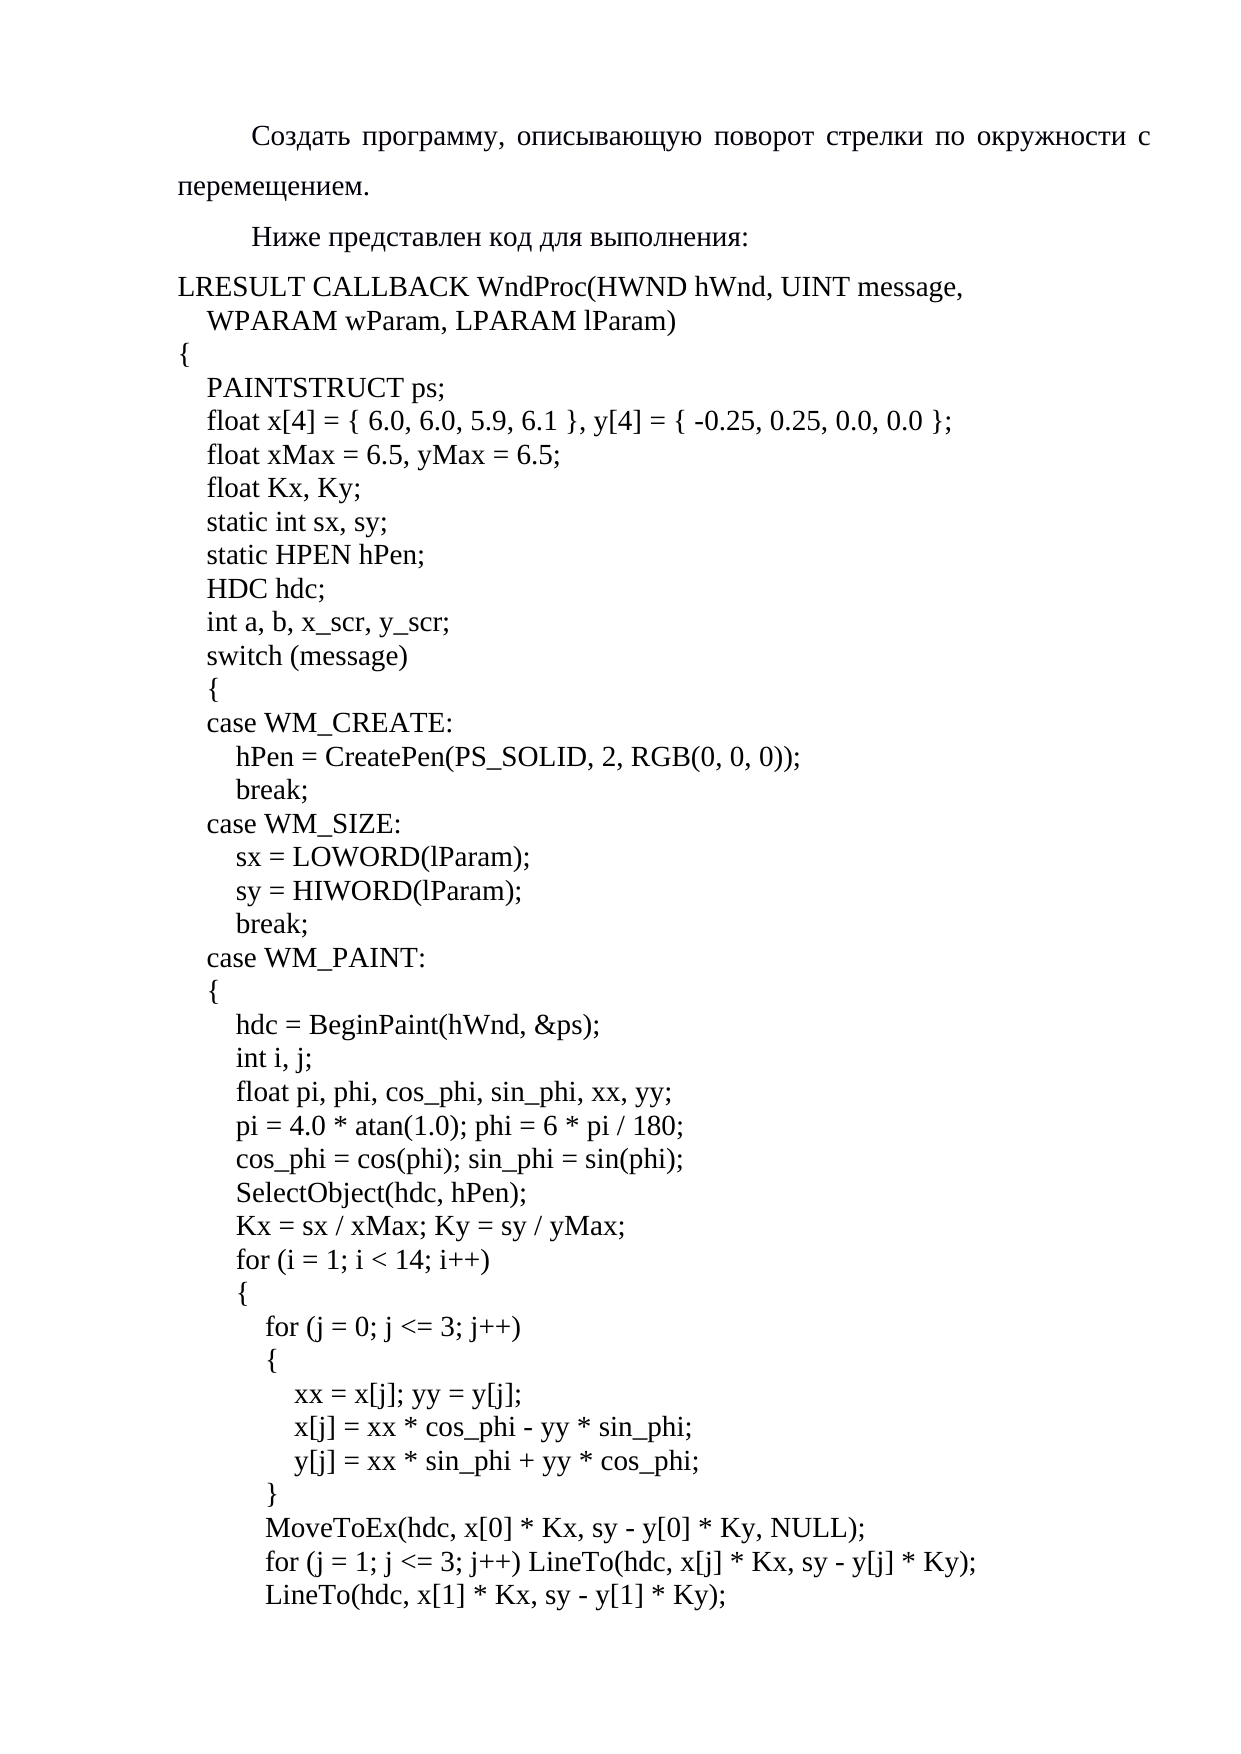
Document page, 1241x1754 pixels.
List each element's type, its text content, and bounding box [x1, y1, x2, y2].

text float Kx, Ky; [177, 470, 1152, 504]
text y[j] = xx * sin_phi + yy * cos_phi; [177, 1443, 1152, 1477]
text sy = HIWORD(lParam); [177, 873, 1152, 906]
text hdc = BeginPaint(hWnd, &ps); [177, 1007, 1152, 1041]
text SelectObject(hdc, hPen); [177, 1175, 1152, 1208]
text for (i = 1; i < 14; i++) [177, 1242, 1152, 1275]
text break; [177, 772, 1152, 806]
text { [177, 672, 1152, 705]
text int a, b, x_scr, y_scr; [177, 604, 1152, 638]
text for (j = 0; j <= 3; j++) [177, 1309, 1152, 1342]
text cos_phi = cos(phi); sin_phi = sin(phi); [177, 1141, 1152, 1175]
text LineTo(hdc, x[1] * Kx, sy - y[1] * Ky); [177, 1577, 1152, 1611]
text { [177, 1342, 1152, 1376]
text xx = x[j]; yy = y[j]; [177, 1376, 1152, 1409]
text sx = LOWORD(lParam); [177, 839, 1152, 873]
text pi = 4.0 * atan(1.0); phi = 6 * pi / 180; [177, 1108, 1152, 1141]
text Создать программу, описывающую поворот стрелки по окружности с перемещением. [177, 118, 1152, 202]
text float pi, phi, cos_phi, sin_phi, xx, yy; [177, 1074, 1152, 1108]
text for (j = 1; j <= 3; j++) LineTo(hdc, x[j] * Kx, sy - y[j] * Ky); [177, 1544, 1152, 1577]
text } [177, 1477, 1152, 1510]
text { [177, 1275, 1152, 1309]
text PAINTSTRUCT ps; [177, 370, 1152, 403]
text Kx = sx / xMax; Ky = sy / yMax; [177, 1208, 1152, 1242]
text hPen = CreatePen(PS_SOLID, 2, RGB(0, 0, 0)); [177, 739, 1152, 772]
text Ниже представлен код для выполнения: [177, 219, 1152, 252]
text static HPEN hPen; [177, 537, 1152, 571]
text { [177, 336, 1152, 370]
text case WM_SIZE: [177, 806, 1152, 839]
text { [177, 973, 1152, 1007]
text MoveToEx(hdc, x[0] * Kx, sy - y[0] * Ky, NULL); [177, 1510, 1152, 1544]
text HDC hdc; [177, 571, 1152, 604]
text static int sx, sy; [177, 504, 1152, 537]
text switch (message) [177, 638, 1152, 672]
text x[j] = xx * cos_phi - yy * sin_phi; [177, 1409, 1152, 1443]
text case WM_PAINT: [177, 940, 1152, 973]
text int i, j; [177, 1041, 1152, 1074]
text WPARAM wParam, LPARAM lParam) [177, 303, 1152, 336]
text float xMax = 6.5, yMax = 6.5; [177, 437, 1152, 470]
text LRESULT CALLBACK WndProc(HWND hWnd, UINT message, [177, 269, 1152, 303]
text break; [177, 906, 1152, 940]
text case WM_CREATE: [177, 705, 1152, 739]
text float x[4] = { 6.0, 6.0, 5.9, 6.1 }, y[4] = { -0.25, 0.25, 0.0, 0.0 }; [177, 403, 1152, 437]
